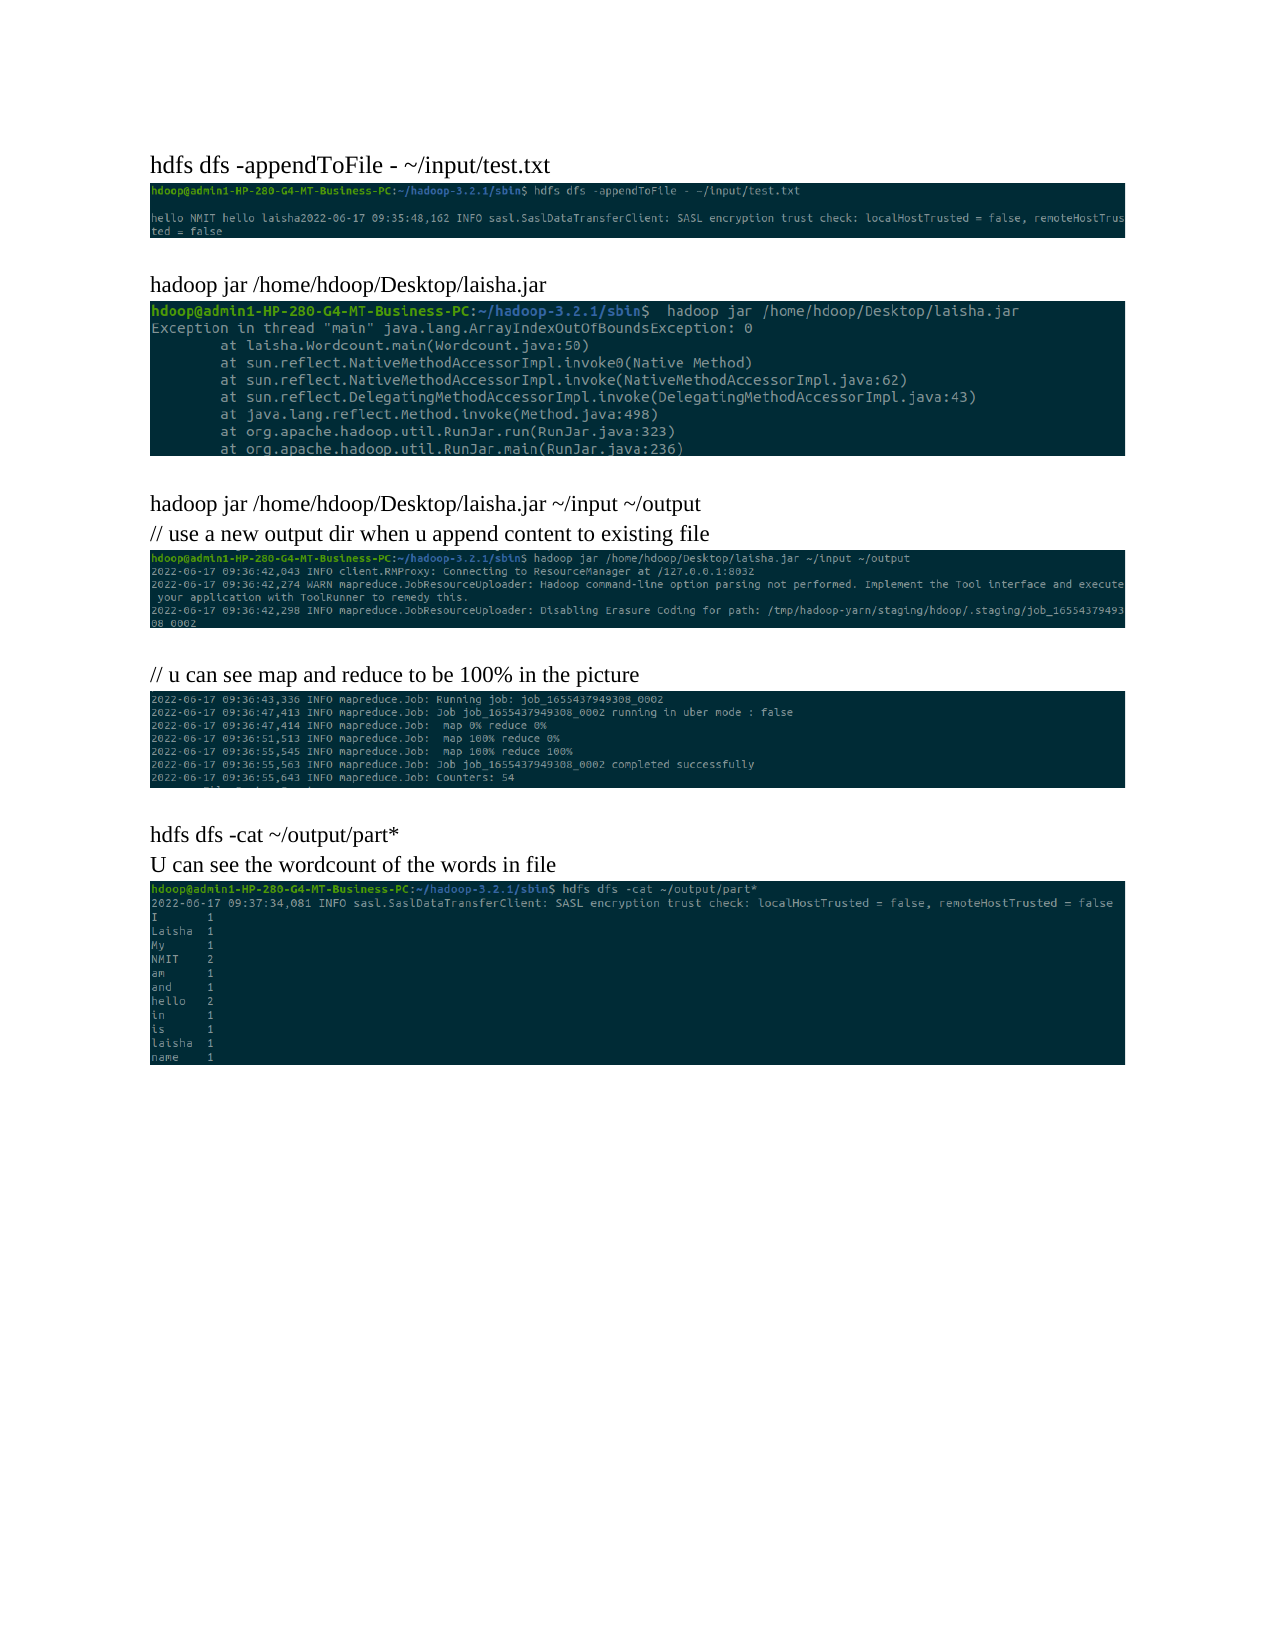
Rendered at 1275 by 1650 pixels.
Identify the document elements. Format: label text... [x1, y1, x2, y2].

picture [634, 359, 640, 367]
picture [221, 309, 228, 315]
picture [833, 583, 847, 587]
picture [746, 393, 756, 401]
picture [782, 609, 789, 615]
picture [947, 902, 961, 906]
picture [282, 556, 292, 561]
picture [291, 307, 296, 315]
picture [213, 305, 218, 315]
picture [193, 189, 201, 194]
picture [580, 569, 591, 574]
text hadoop jar /home/hdoop/Desktop/laisha.jar [150, 271, 1125, 298]
picture [674, 376, 687, 384]
picture [597, 583, 611, 587]
picture [522, 411, 532, 418]
picture [183, 309, 189, 318]
picture [584, 762, 594, 766]
text hdfs dfs -cat ~/output/part* [150, 821, 1125, 848]
picture [161, 305, 167, 315]
picture [600, 306, 605, 318]
picture [402, 411, 412, 418]
picture [439, 189, 445, 196]
picture [182, 188, 192, 196]
picture [399, 596, 418, 600]
picture [412, 187, 419, 194]
picture [152, 956, 164, 962]
text hadoop jar /home/hdoop/Desktop/laisha.jar ~/input ~/output [150, 490, 1125, 516]
text // use a new output dir when u append content to existing file [150, 520, 1125, 546]
picture [786, 309, 799, 315]
picture [192, 307, 206, 318]
picture [321, 188, 328, 194]
picture [350, 307, 357, 315]
picture [565, 395, 572, 401]
picture [892, 583, 909, 587]
picture [874, 395, 881, 401]
picture [333, 886, 345, 892]
picture [436, 342, 443, 349]
picture [436, 393, 446, 401]
picture [376, 307, 386, 315]
picture [291, 886, 303, 892]
picture [399, 376, 412, 384]
picture [694, 359, 704, 366]
picture [184, 886, 192, 894]
picture [236, 188, 248, 194]
picture [347, 189, 357, 194]
picture [347, 557, 358, 561]
picture [329, 307, 339, 315]
picture [269, 307, 277, 315]
picture [535, 309, 541, 318]
text hdfs dfs -appendToFile - ~/input/test.txt [150, 150, 1125, 179]
picture [399, 359, 412, 366]
text // u can see map and reduce to be 100% in the picture [150, 661, 1125, 688]
picture [166, 1056, 177, 1060]
picture [175, 557, 189, 563]
picture [266, 188, 274, 194]
picture [453, 307, 465, 315]
picture [307, 342, 314, 349]
picture [152, 305, 158, 315]
picture [324, 582, 332, 587]
picture [623, 557, 636, 561]
picture [361, 888, 373, 892]
text U can see the wordcount of the words in file [150, 852, 1125, 878]
picture [426, 187, 432, 194]
picture [333, 326, 342, 332]
picture [441, 557, 448, 563]
picture [299, 307, 314, 315]
picture [614, 570, 624, 576]
picture [191, 215, 202, 219]
